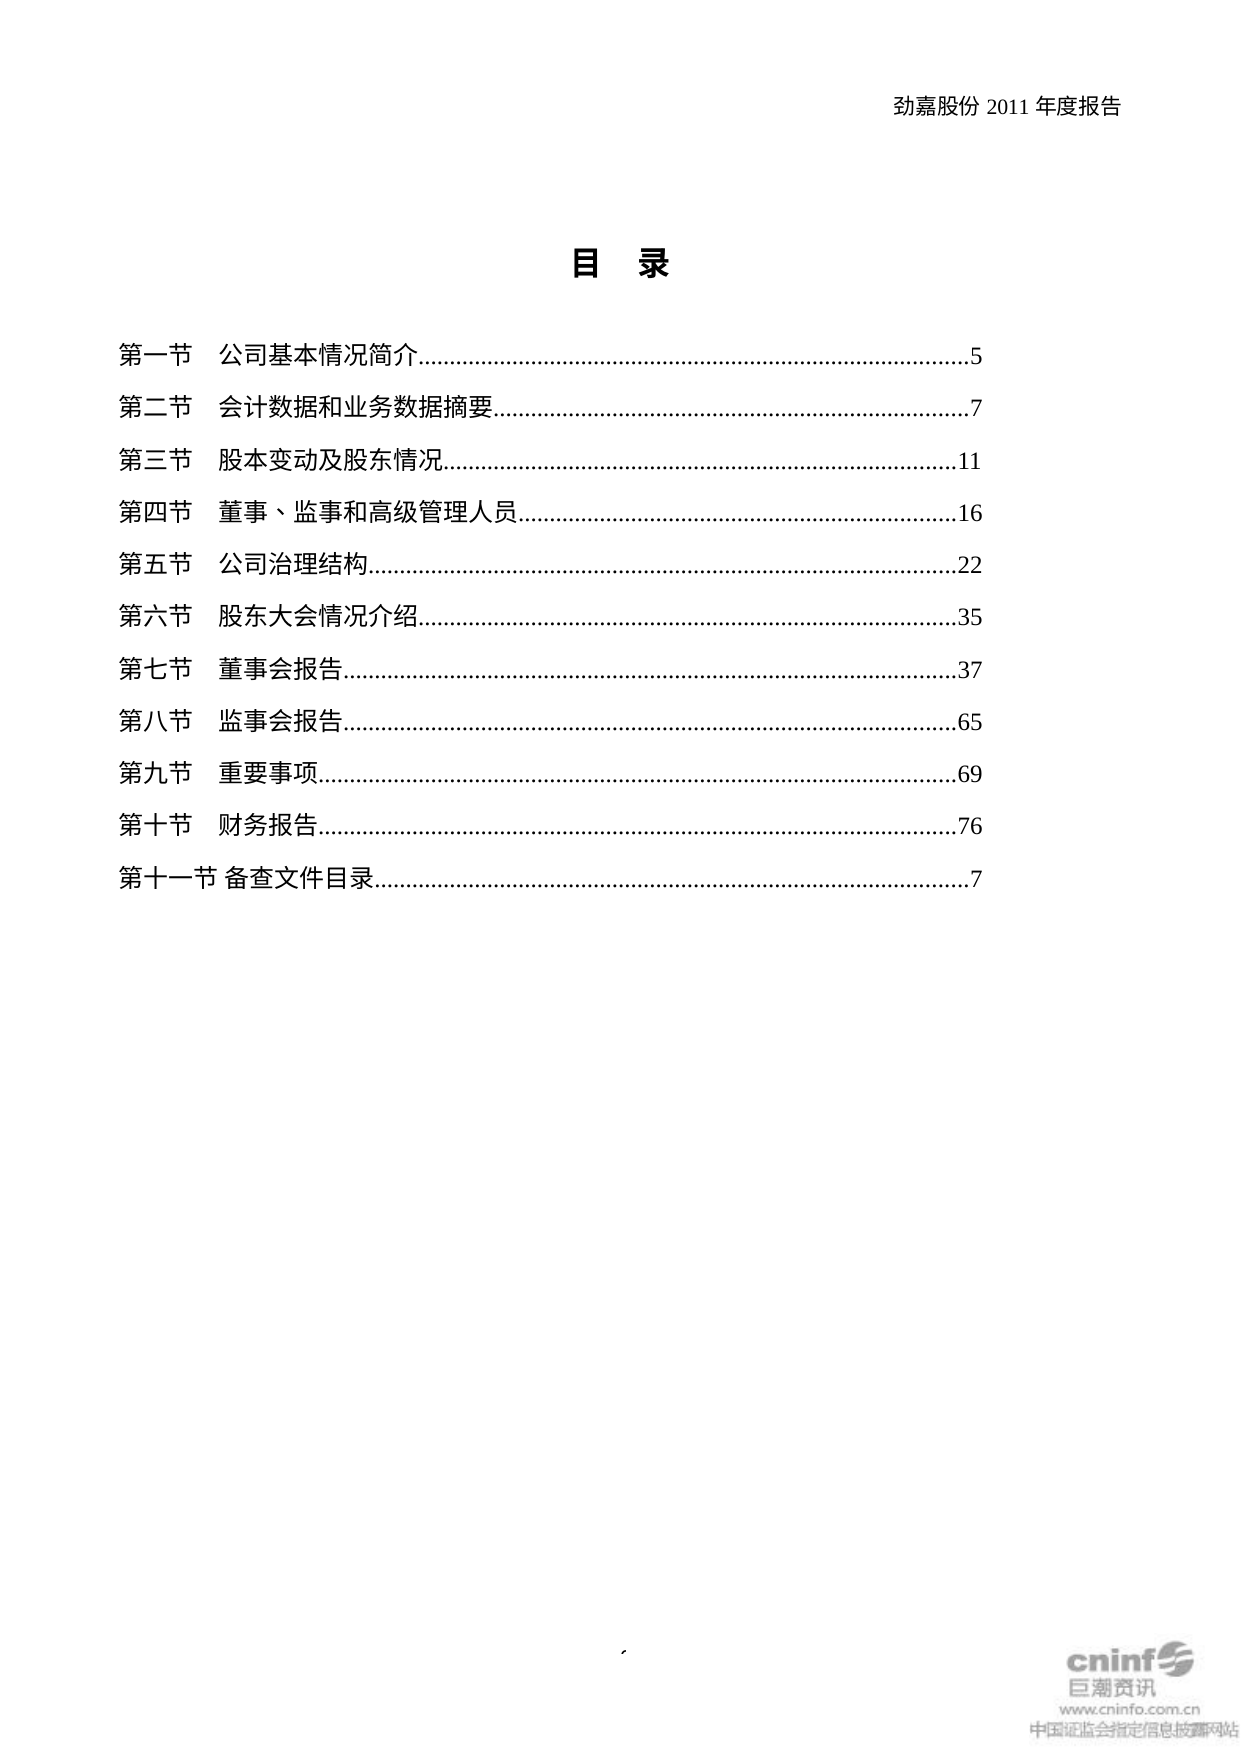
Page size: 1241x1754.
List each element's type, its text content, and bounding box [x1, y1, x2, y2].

text 目 录 [106, 240, 1134, 286]
picture [1029, 1633, 1241, 1754]
